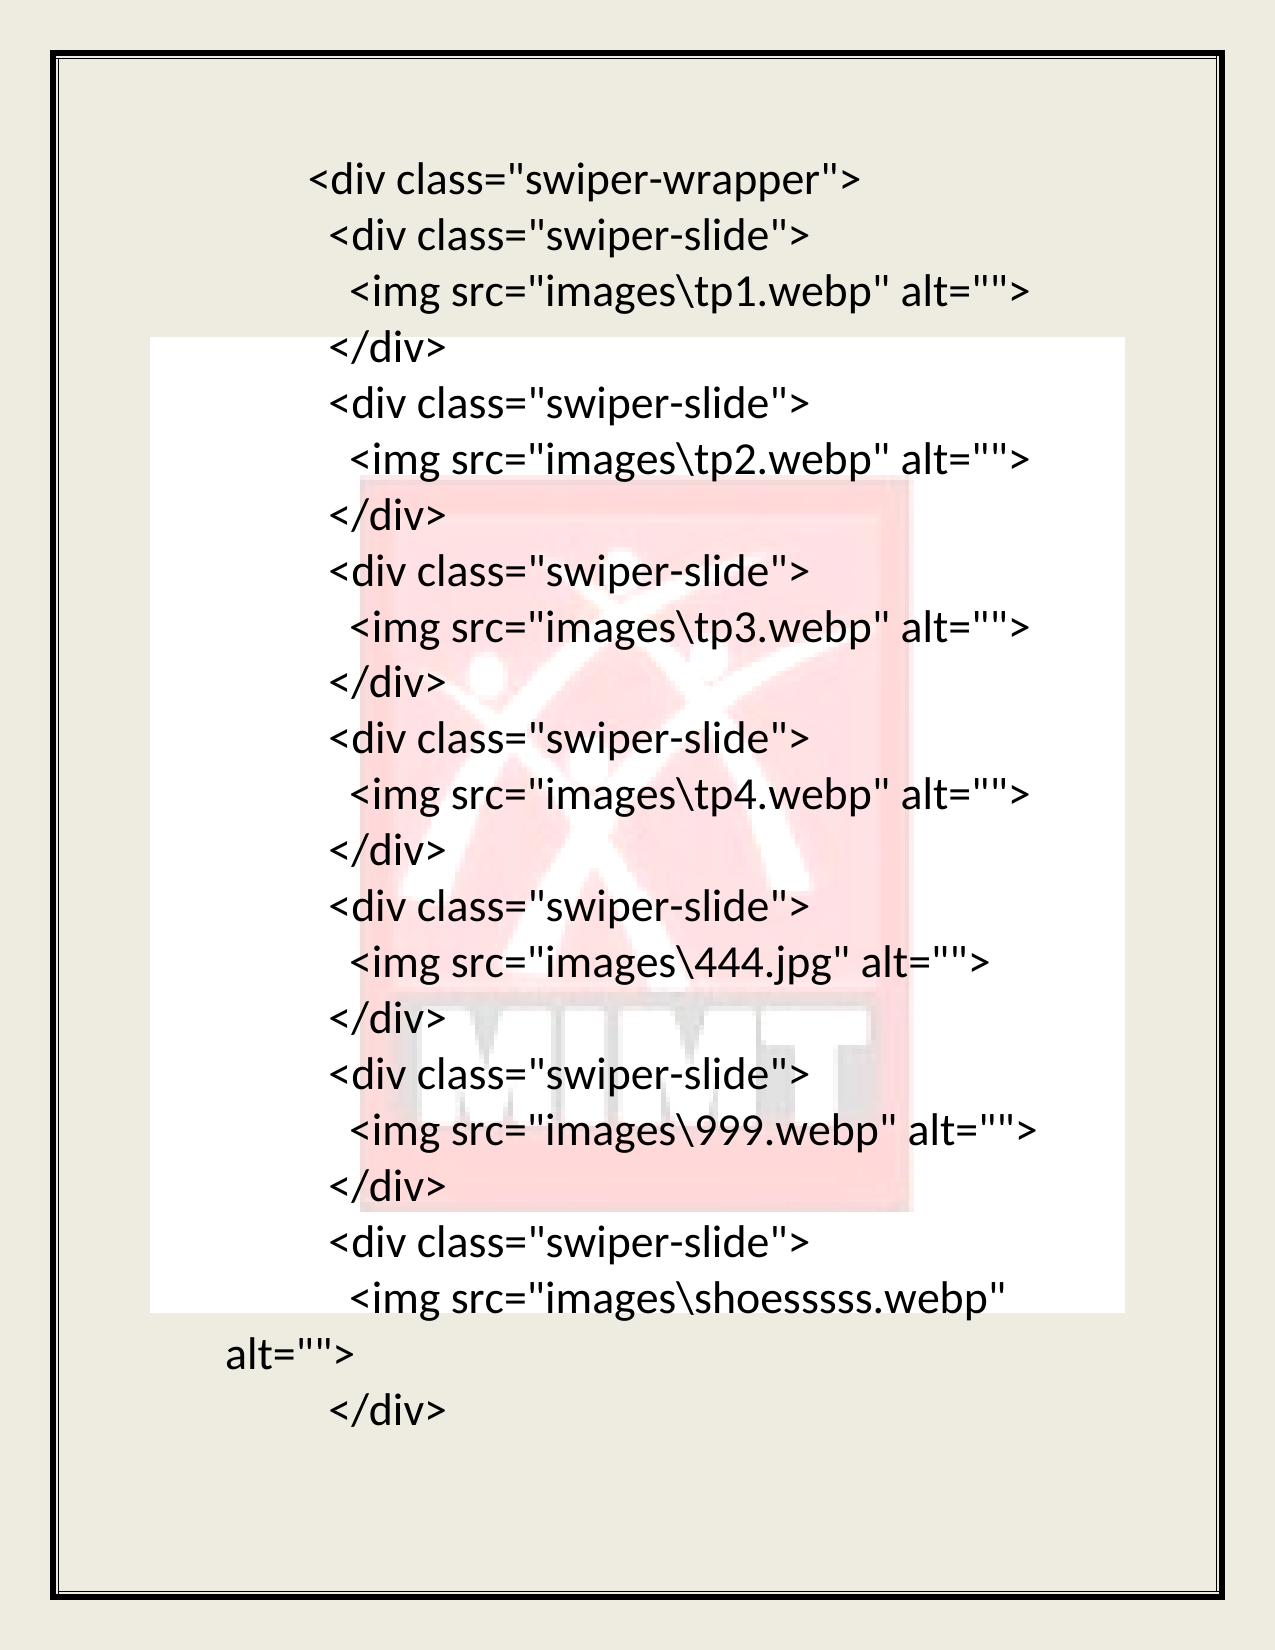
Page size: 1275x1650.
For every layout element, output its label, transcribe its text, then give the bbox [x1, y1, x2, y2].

list </div> [225, 653, 1125, 709]
list </div> [225, 318, 1125, 374]
list <img src="images\shoesssss.webp" alt=""> [225, 1269, 1125, 1381]
list </div> [225, 486, 1125, 542]
list <div class="swiper-slide"> [225, 374, 1125, 430]
list </div> [225, 989, 1125, 1045]
list </div> [225, 1381, 1125, 1437]
list <img src="images\tp3.webp" alt=""> [225, 597, 1125, 653]
list <img src="images\999.webp" alt=""> [225, 1101, 1125, 1157]
list <img src="images\444.jpg" alt=""> [225, 933, 1125, 989]
list <img src="images\tp1.webp" alt=""> [225, 262, 1125, 318]
list <div class="swiper-slide"> [225, 1045, 1125, 1101]
list <div class="swiper-slide"> [225, 877, 1125, 933]
list <div class="swiper-slide"> [225, 709, 1125, 765]
list <img src="images\tp2.webp" alt=""> [225, 430, 1125, 486]
list <div class="swiper-slide"> [225, 542, 1125, 597]
list </div> [225, 1157, 1125, 1213]
list <div class="swiper-slide"> [225, 1213, 1125, 1269]
list </div> [225, 821, 1125, 877]
list <img src="images\tp4.webp" alt=""> [225, 765, 1125, 821]
list <div class="swiper-slide"> [225, 206, 1125, 262]
list <div class="swiper-wrapper"> [225, 150, 1125, 206]
